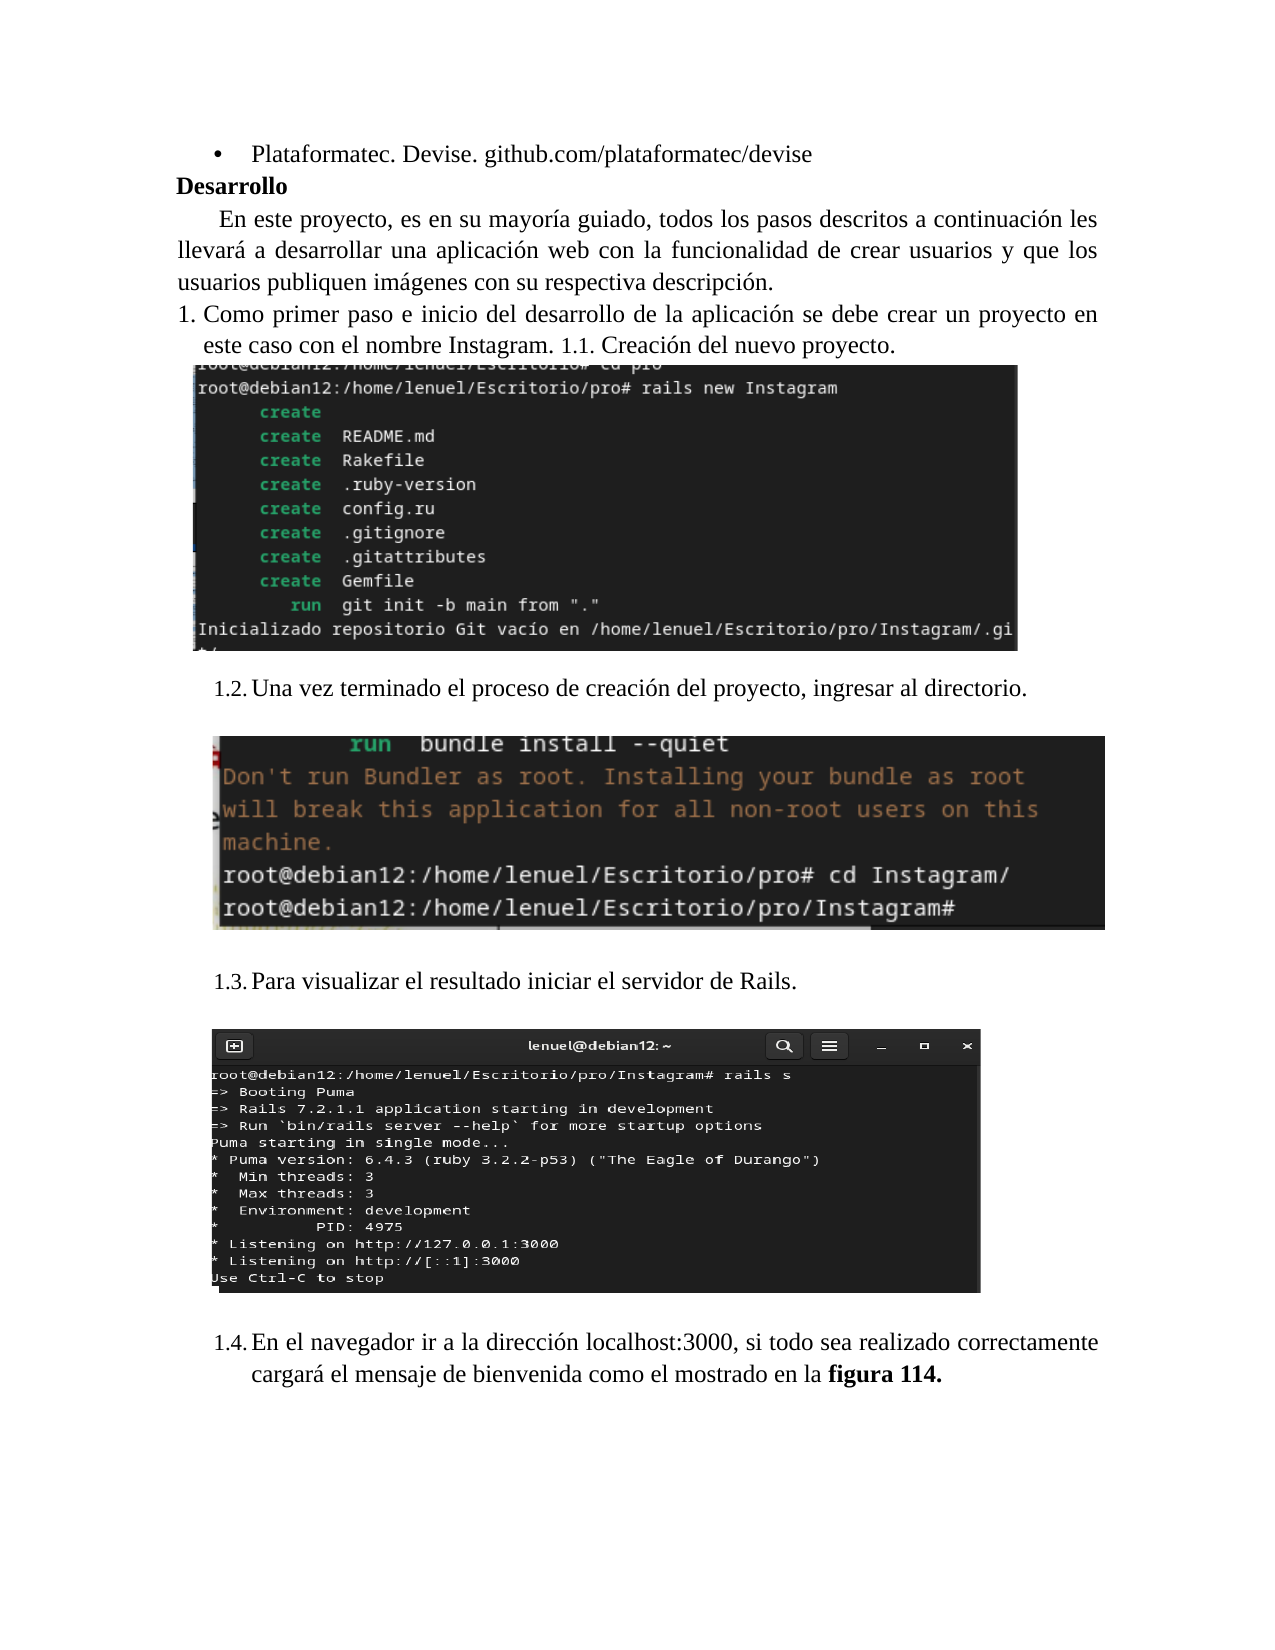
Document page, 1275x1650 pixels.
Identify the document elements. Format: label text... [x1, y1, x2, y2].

subtitle Desarrollo [176, 171, 1098, 200]
list Como primer paso e inicio del desarrollo de la aplicación se debe crear un proyecto en este caso con el nombre Instagram. 1.1. Creación del nuevo proyecto. [177, 299, 1099, 359]
picture [211, 1029, 981, 1293]
picture [212, 736, 1105, 930]
list En el navegador ir a la dirección localhost:3000, si todo sea realizado correctamente cargará el mensaje de bienvenida como el mostrado en la figura 114. [213, 1327, 1099, 1388]
list Una vez terminado el proceso de creación del proyecto, ingresar al directorio. [213, 673, 1099, 702]
picture [192, 365, 1018, 651]
list Plataformatec. Devise. github.com/plataformatec/devise [213, 139, 1099, 168]
text En este proyecto, es en su mayoría guiado, todos los pasos descritos a continuación les llevará a desarrollar una aplicación web con la funcionalidad de crear usuarios y que los usuarios publiquen imágenes con su respectiva descripción. [177, 204, 1099, 296]
list Para visualizar el resultado iniciar el servidor de Rails. [213, 966, 1099, 995]
